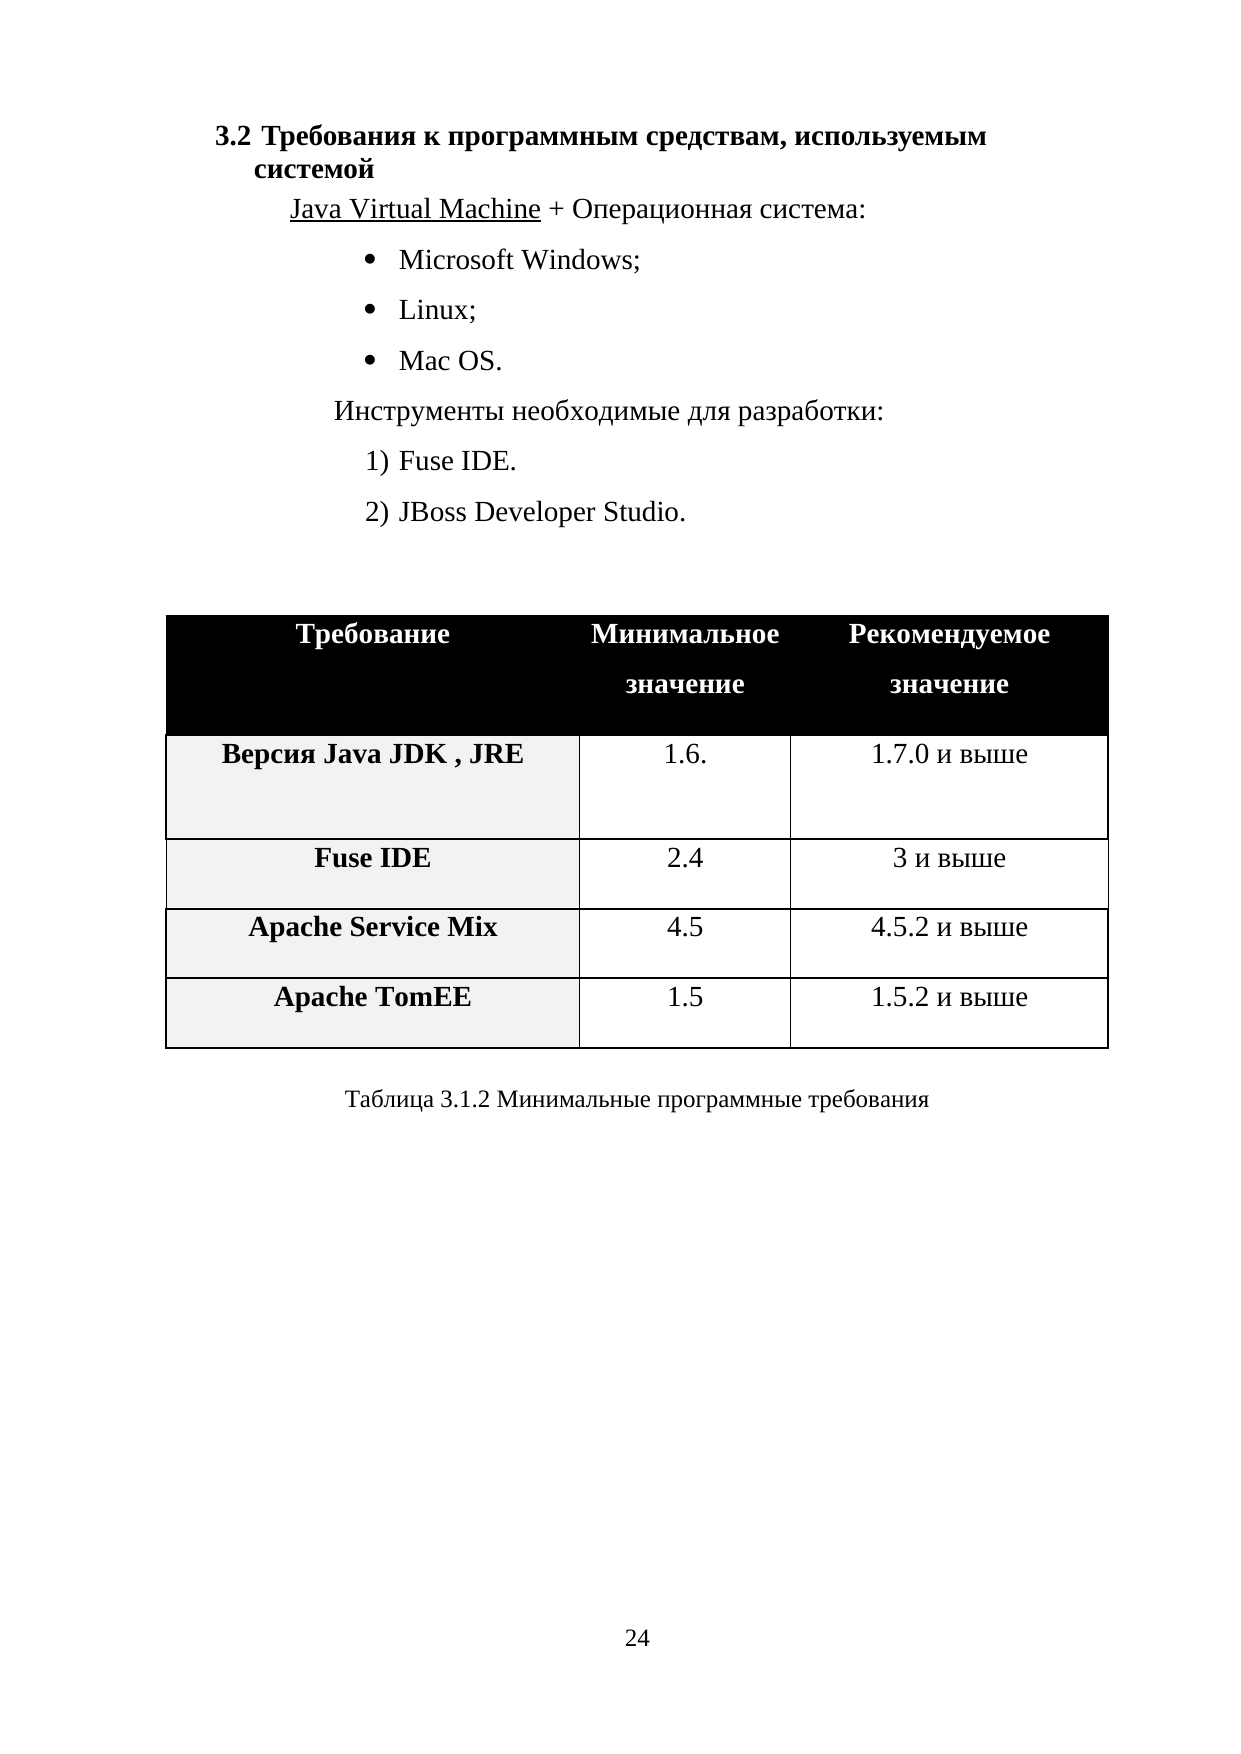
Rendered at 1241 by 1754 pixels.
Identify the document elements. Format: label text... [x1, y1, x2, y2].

table_cell 4.5 [580, 910, 790, 977]
table_cell 4.5.2 и выше [791, 910, 1107, 977]
table_cell 2.4 [580, 840, 790, 907]
subtitle Таблица 3.1.2 Минимальные программные требования [177, 1084, 1097, 1112]
table_cell 3 и выше [791, 840, 1108, 907]
table_cell Apache Service Mix [167, 910, 579, 977]
list Microsoft Windows; [327, 242, 1097, 275]
list Linux; [327, 292, 1097, 326]
table_header Минимальное значение [580, 616, 790, 734]
list Java Virtual Machine + Операционная система: [187, 191, 1097, 225]
table_header Рекомендуемое значение [791, 616, 1108, 734]
table_cell 1.6. [580, 736, 790, 838]
table_header Требование [167, 616, 579, 734]
list JBoss Developer Studio. [252, 494, 1097, 527]
table_cell 1.5 [580, 979, 790, 1047]
text Требования к программным средствам, используемым системой [215, 118, 1097, 185]
table_cell Версия Java JDK , JRE [167, 736, 579, 838]
list Fuse IDE. [252, 443, 1097, 477]
table_cell Fuse IDE [167, 840, 579, 907]
table_cell 1.5.2 и выше [791, 979, 1107, 1047]
table_cell 1.7.0 и выше [791, 736, 1107, 838]
table_cell Apache TomEE [167, 979, 579, 1047]
list Инструменты необходимые для разработки: [221, 393, 1097, 427]
list Mac OS. [327, 343, 1097, 376]
